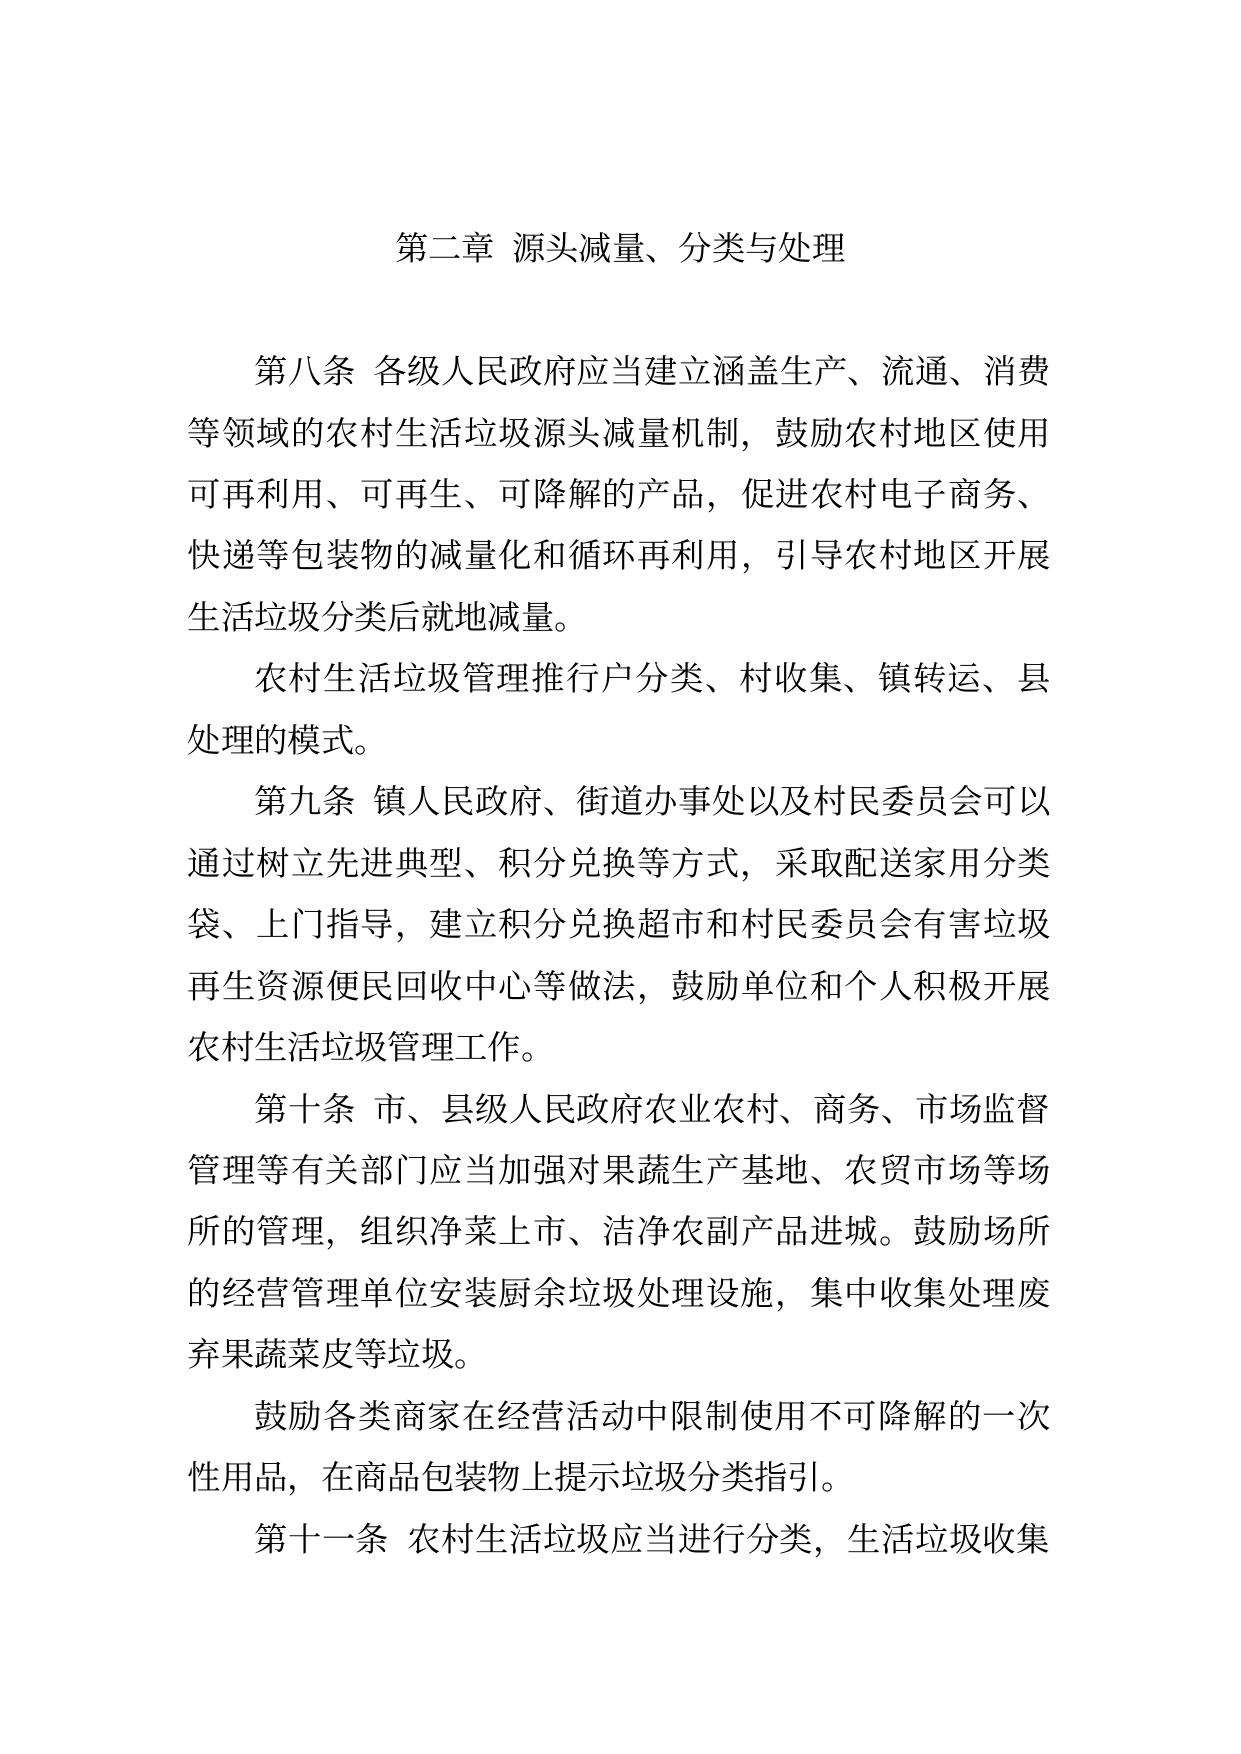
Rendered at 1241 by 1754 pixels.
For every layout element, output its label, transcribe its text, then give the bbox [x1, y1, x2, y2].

text 第九条 镇人民政府、街道办事处以及村民委员会可以通过树立先进典型、积分兑换等方式，采取配送家用分类袋、上门指导，建立积分兑换超市和村民委员会有害垃圾、再生资源便民回收中心等做法，鼓励单位和个人积极开展农村生活垃圾管理工作。 [187, 764, 1053, 1072]
text 鼓励各类商家在经营活动中限制使用不可降解的一次性用品，在商品包装物上提示垃圾分类指引。 [187, 1379, 1053, 1502]
text 第十条 市、县级人民政府农业农村、商务、市场监督管理等有关部门应当加强对果蔬生产基地、农贸市场等场所的管理，组织净菜上市、洁净农副产品进城。鼓励场所的经营管理单位安装厨余垃圾处理设施，集中收集处理废弃果蔬菜皮等垃圾。 [187, 1072, 1053, 1379]
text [187, 1502, 1053, 1563]
text 第二章 源头减量、分类与处理 [187, 211, 1053, 273]
text 第八条 各级人民政府应当建立涵盖生产、流通、消费等领域的农村生活垃圾源头减量机制，鼓励农村地区使用可再利用、可再生、可降解的产品，促进农村电子商务、快递等包装物的减量化和循环再利用，引导农村地区开展生活垃圾分类后就地减量。 [187, 334, 1053, 642]
text 农村生活垃圾管理推行户分类、村收集、镇转运、县处理的模式。 [187, 642, 1053, 764]
